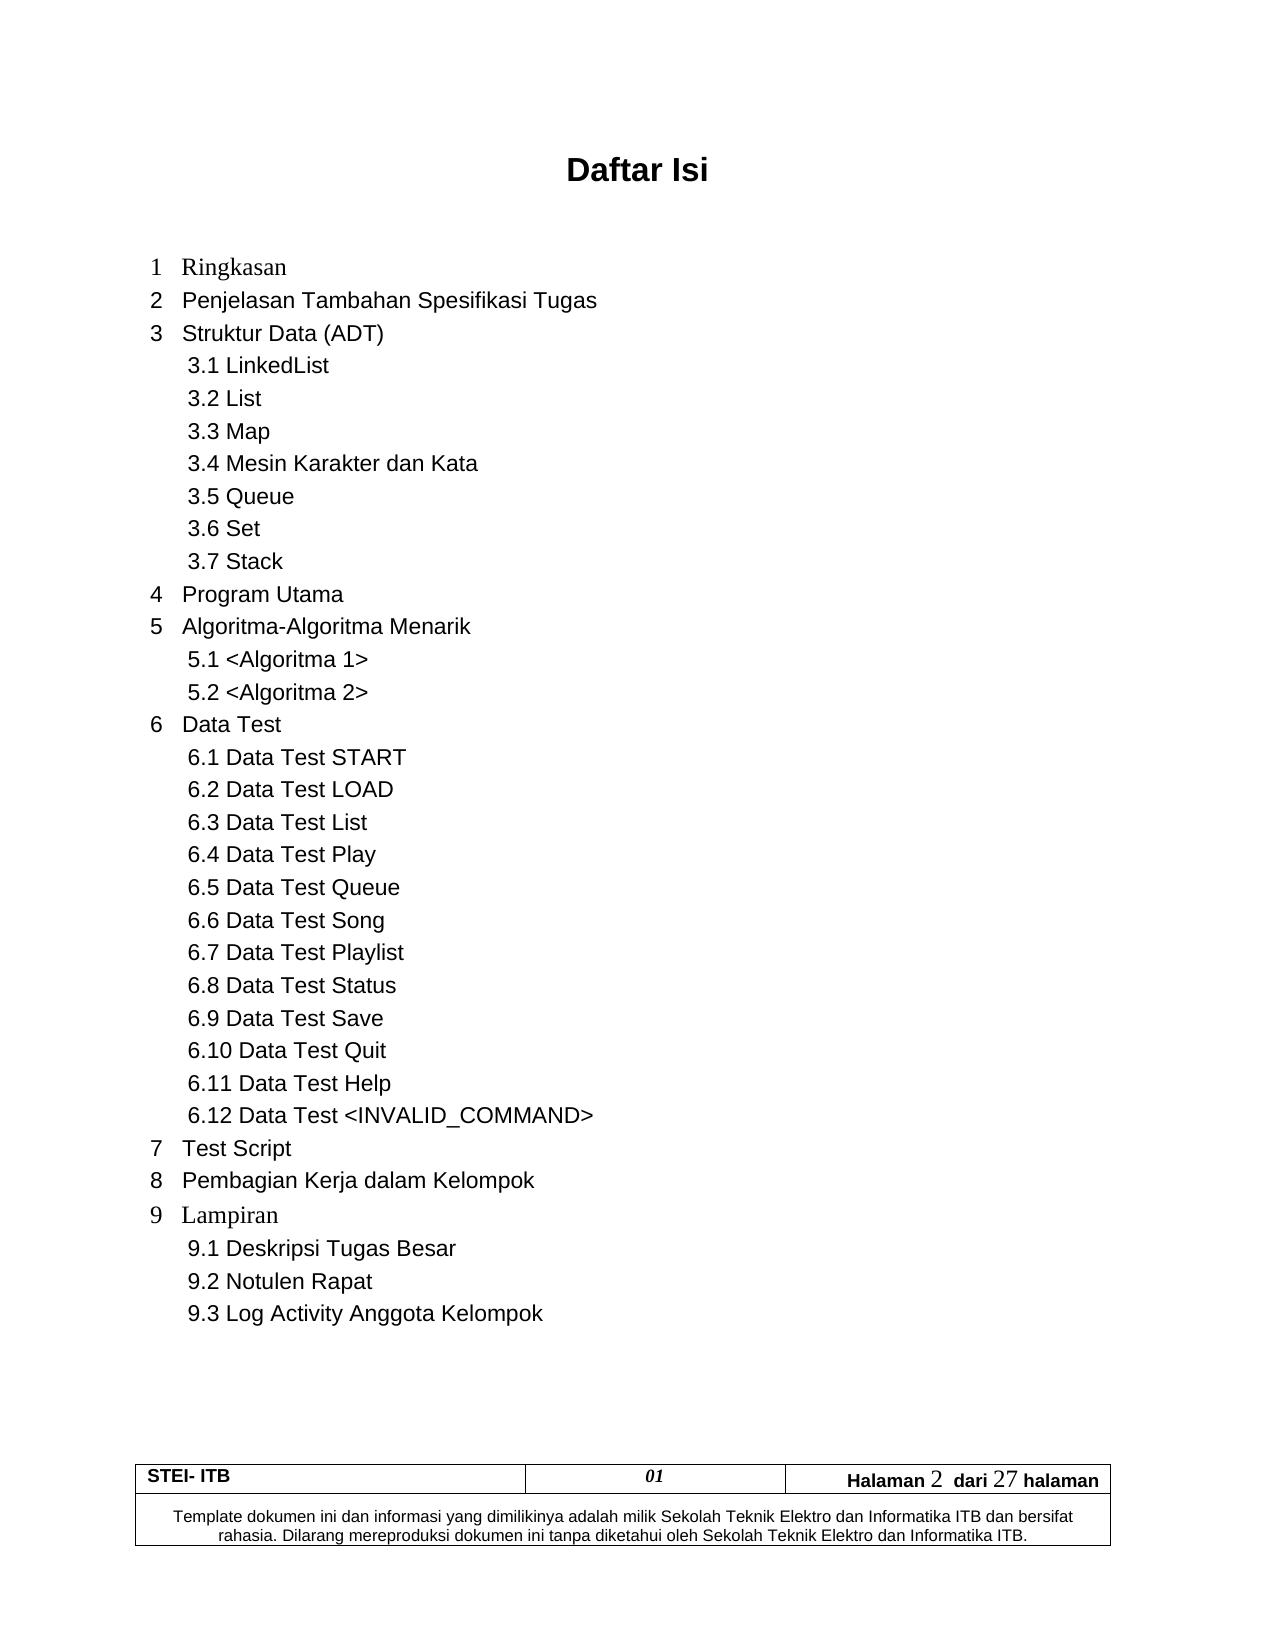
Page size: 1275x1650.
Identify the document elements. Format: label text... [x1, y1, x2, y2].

title Daftar Isi [150, 150, 1125, 188]
